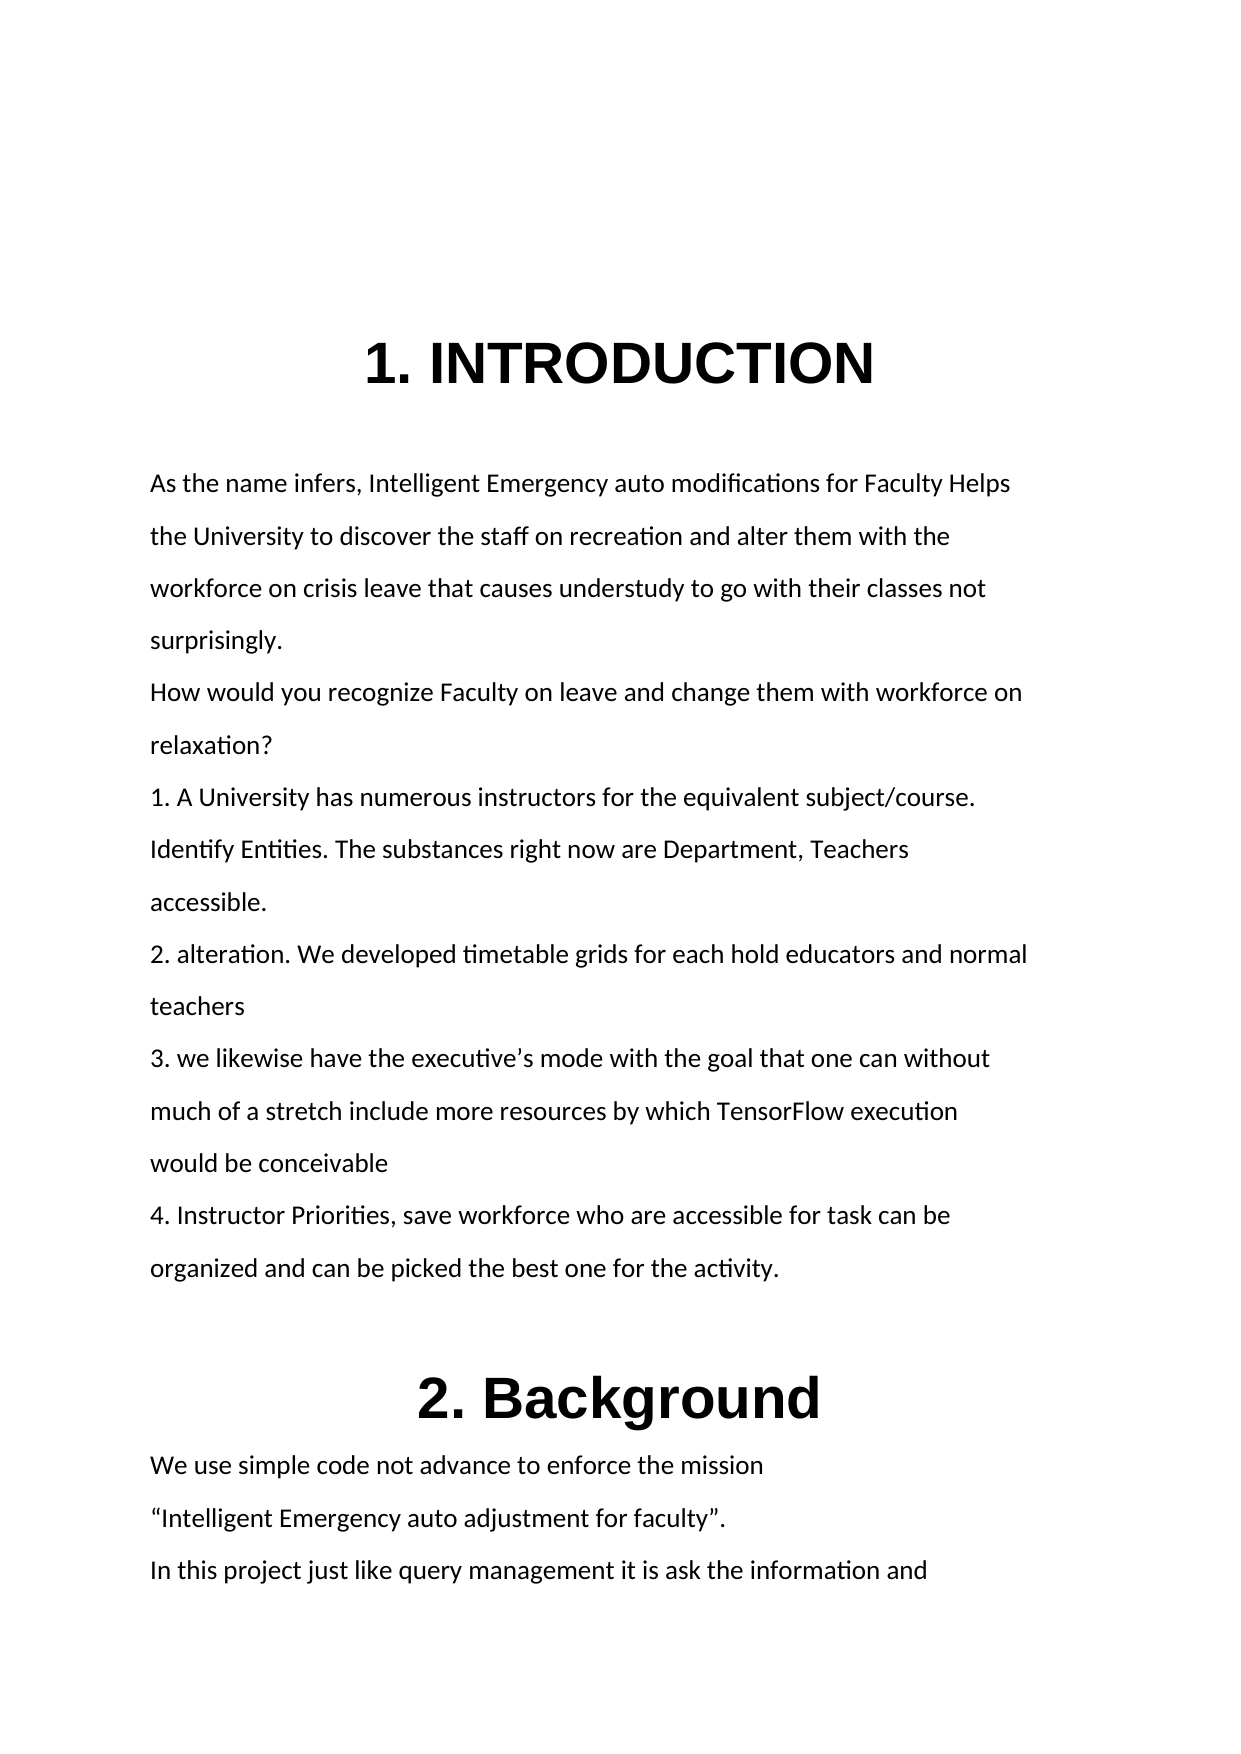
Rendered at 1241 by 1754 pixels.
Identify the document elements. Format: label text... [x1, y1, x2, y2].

text In this project just like query management it is ask the information and [150, 1553, 1090, 1586]
text As the name infers, Intelligent Emergency auto modifications for Faculty Helps [150, 466, 1090, 499]
text How would you recognize Faculty on leave and change them with workforce on [150, 676, 1090, 708]
text 1. A University has numerous instructors for the equivalent subject/course. [150, 780, 1090, 813]
text 3. we likewise have the executive’s mode with the goal that one can without [150, 1042, 1090, 1074]
text workforce on crisis leave that causes understudy to go with their classes not [150, 571, 1090, 604]
title 2. Background [150, 1364, 1090, 1431]
text 4. Instructor Priorities, save workforce who are accessible for task can be [150, 1198, 1090, 1231]
text organized and can be picked the best one for the activity. [150, 1251, 1090, 1284]
text much of a stretch include more resources by which TensorFlow execution [150, 1094, 1090, 1127]
text relaxation? [150, 728, 1090, 761]
text surprisingly. [150, 623, 1090, 656]
text accessible. [150, 885, 1090, 918]
text “Intelligent Emergency auto adjustment for faculty”. [150, 1501, 1090, 1534]
title 1. INTRODUCTION [150, 329, 1090, 396]
text Identify Entities. The substances right now are Department, Teachers [150, 832, 1090, 865]
text teachers [150, 989, 1090, 1022]
text the University to discover the staff on recreation and alter them with the [150, 519, 1090, 552]
text We use simple code not advance to enforce the mission [150, 1448, 1090, 1482]
text would be conceivable [150, 1146, 1090, 1179]
text 2. alteration. We developed timetable grids for each hold educators and normal [150, 937, 1090, 970]
